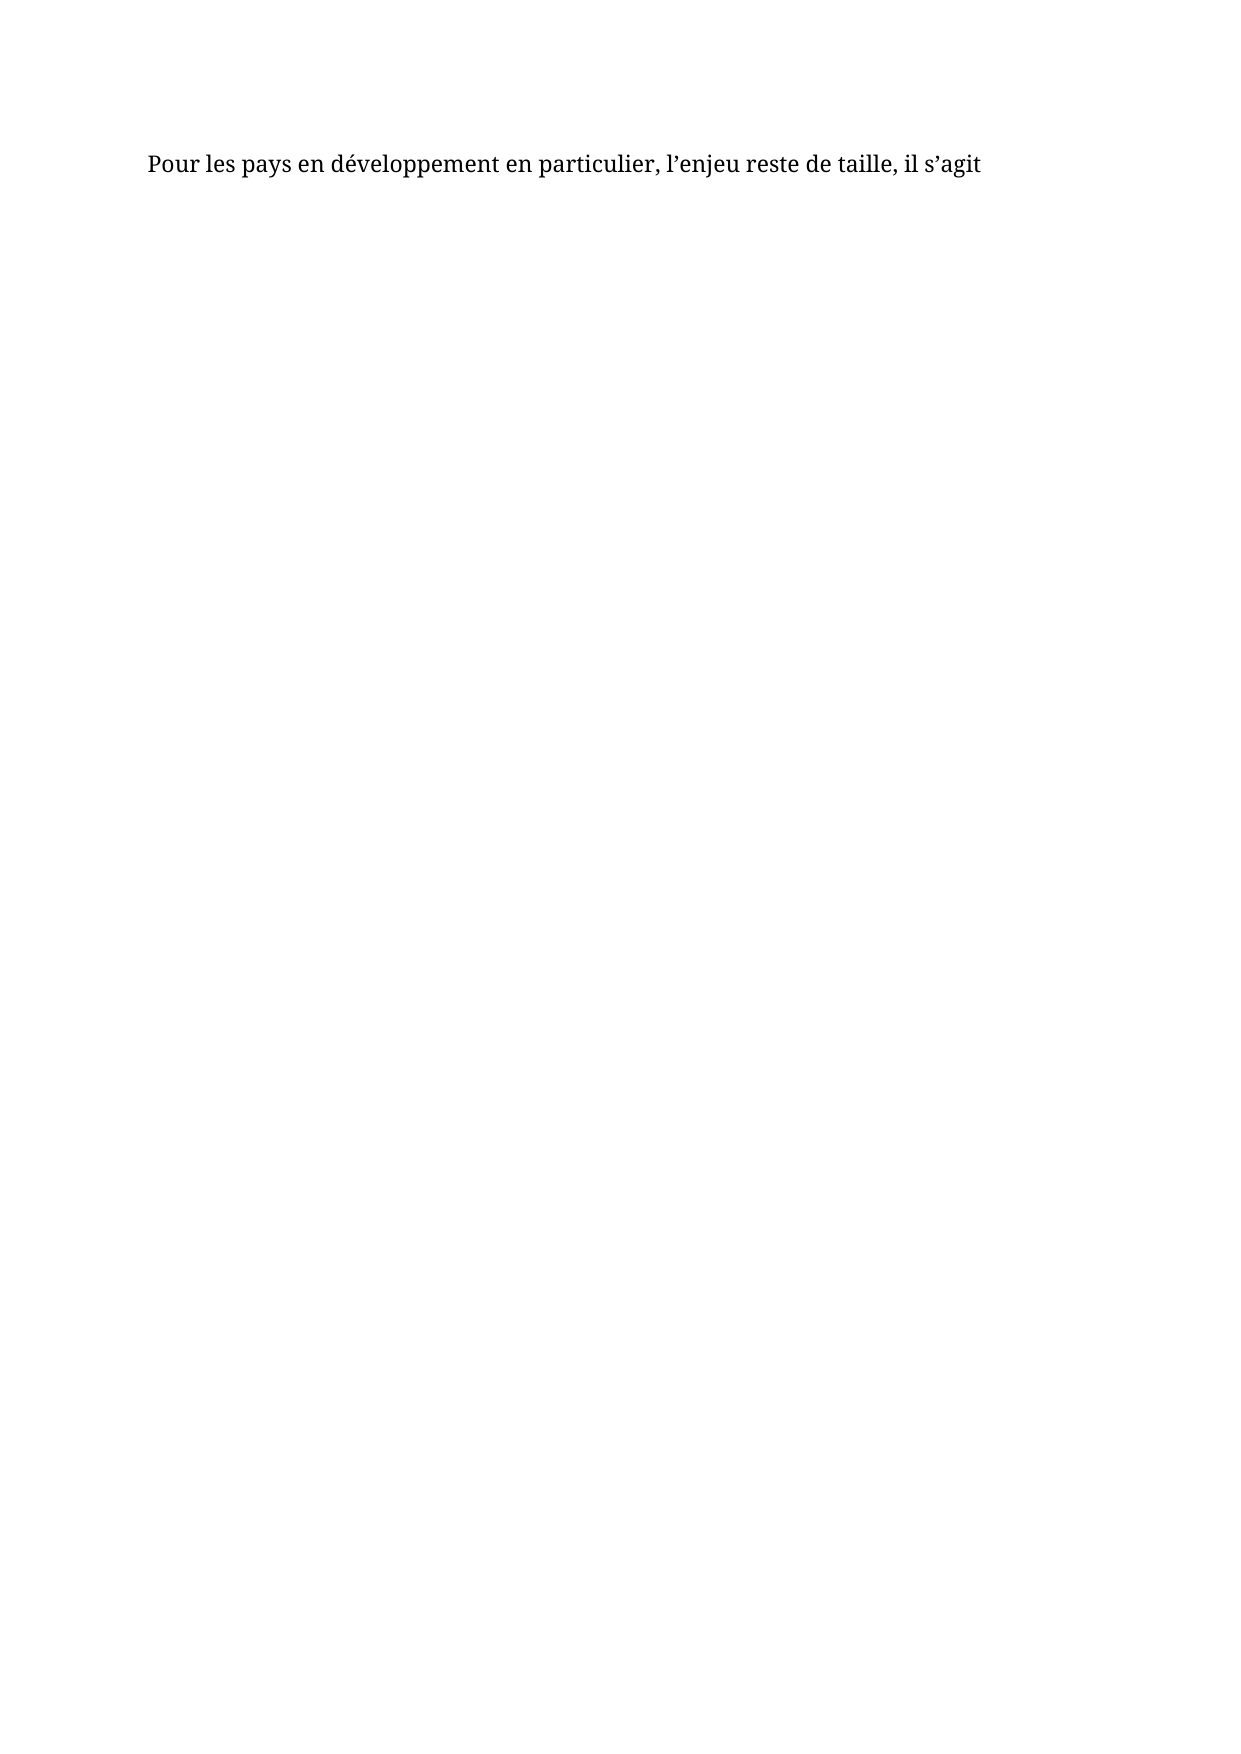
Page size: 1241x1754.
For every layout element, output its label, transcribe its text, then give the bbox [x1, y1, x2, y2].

text Pour les pays en développement en particulier, l’enjeu reste de taille, il s’agit [147, 147, 1103, 179]
